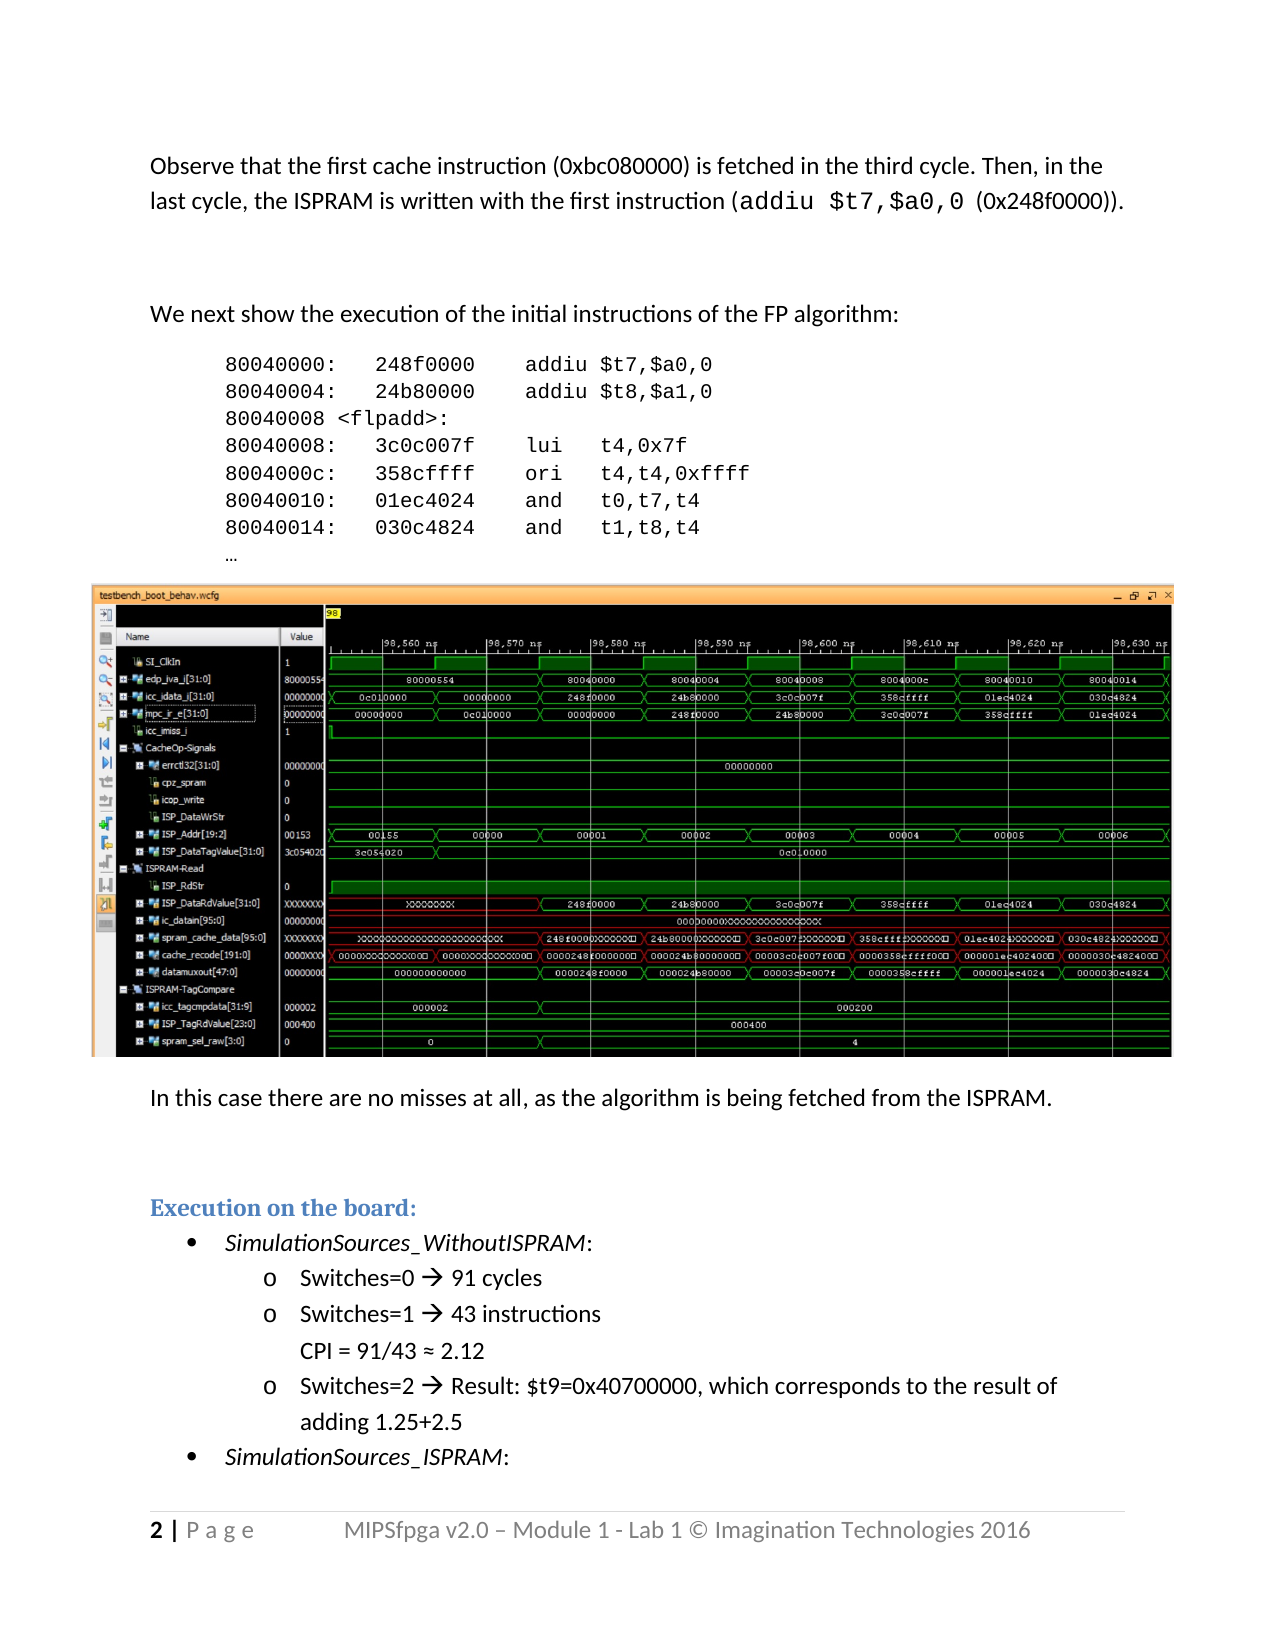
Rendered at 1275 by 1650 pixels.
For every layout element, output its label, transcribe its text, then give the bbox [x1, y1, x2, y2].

subtitle Execution on the board: [150, 1194, 1125, 1223]
list Switches=1 43 instructions [262, 1298, 1125, 1330]
text 80040000: 248f0000 addiu $t7,$a0,0 [225, 354, 1125, 378]
text 80040008: 3c0c007f lui t4,0x7f [225, 436, 1125, 459]
list SimulationSources_WithoutISPRAM: [187, 1227, 1125, 1257]
text In this case there are no misses at all, as the algorithm is being fetched from the ISPRAM. [150, 1082, 1125, 1113]
list SimulationSources_ISPRAM: [187, 1441, 1125, 1472]
text 8004000c: 358cffff ori t4,t4,0xffff [225, 463, 1125, 486]
text Observe that the first cache instruction (0xbc080000) is fetched in the third cycle. Then, in the last cycle, the ISPRAM is written with the first instruction (addiu $t7,$a0,0 (0x248f0000)). [150, 150, 1125, 217]
list Switches=0 91 cycles [262, 1262, 1125, 1294]
text We next show the execution of the initial instructions of the FP algorithm: [150, 298, 1125, 329]
text 80040010: 01ec4024 and t0,t7,t4 [225, 490, 1125, 513]
text … [150, 544, 1125, 568]
picture [91, 583, 1174, 1057]
text 80040014: 030c4824 and t1,t8,t4 [225, 517, 1125, 541]
list CPI = 91/43 ≈ 2.12 [300, 1335, 1125, 1365]
text 80040004: 24b80000 addiu $t8,$a1,0 [225, 381, 1125, 405]
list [262, 1370, 1125, 1437]
text 80040008 <flpadd>: [225, 408, 1125, 432]
